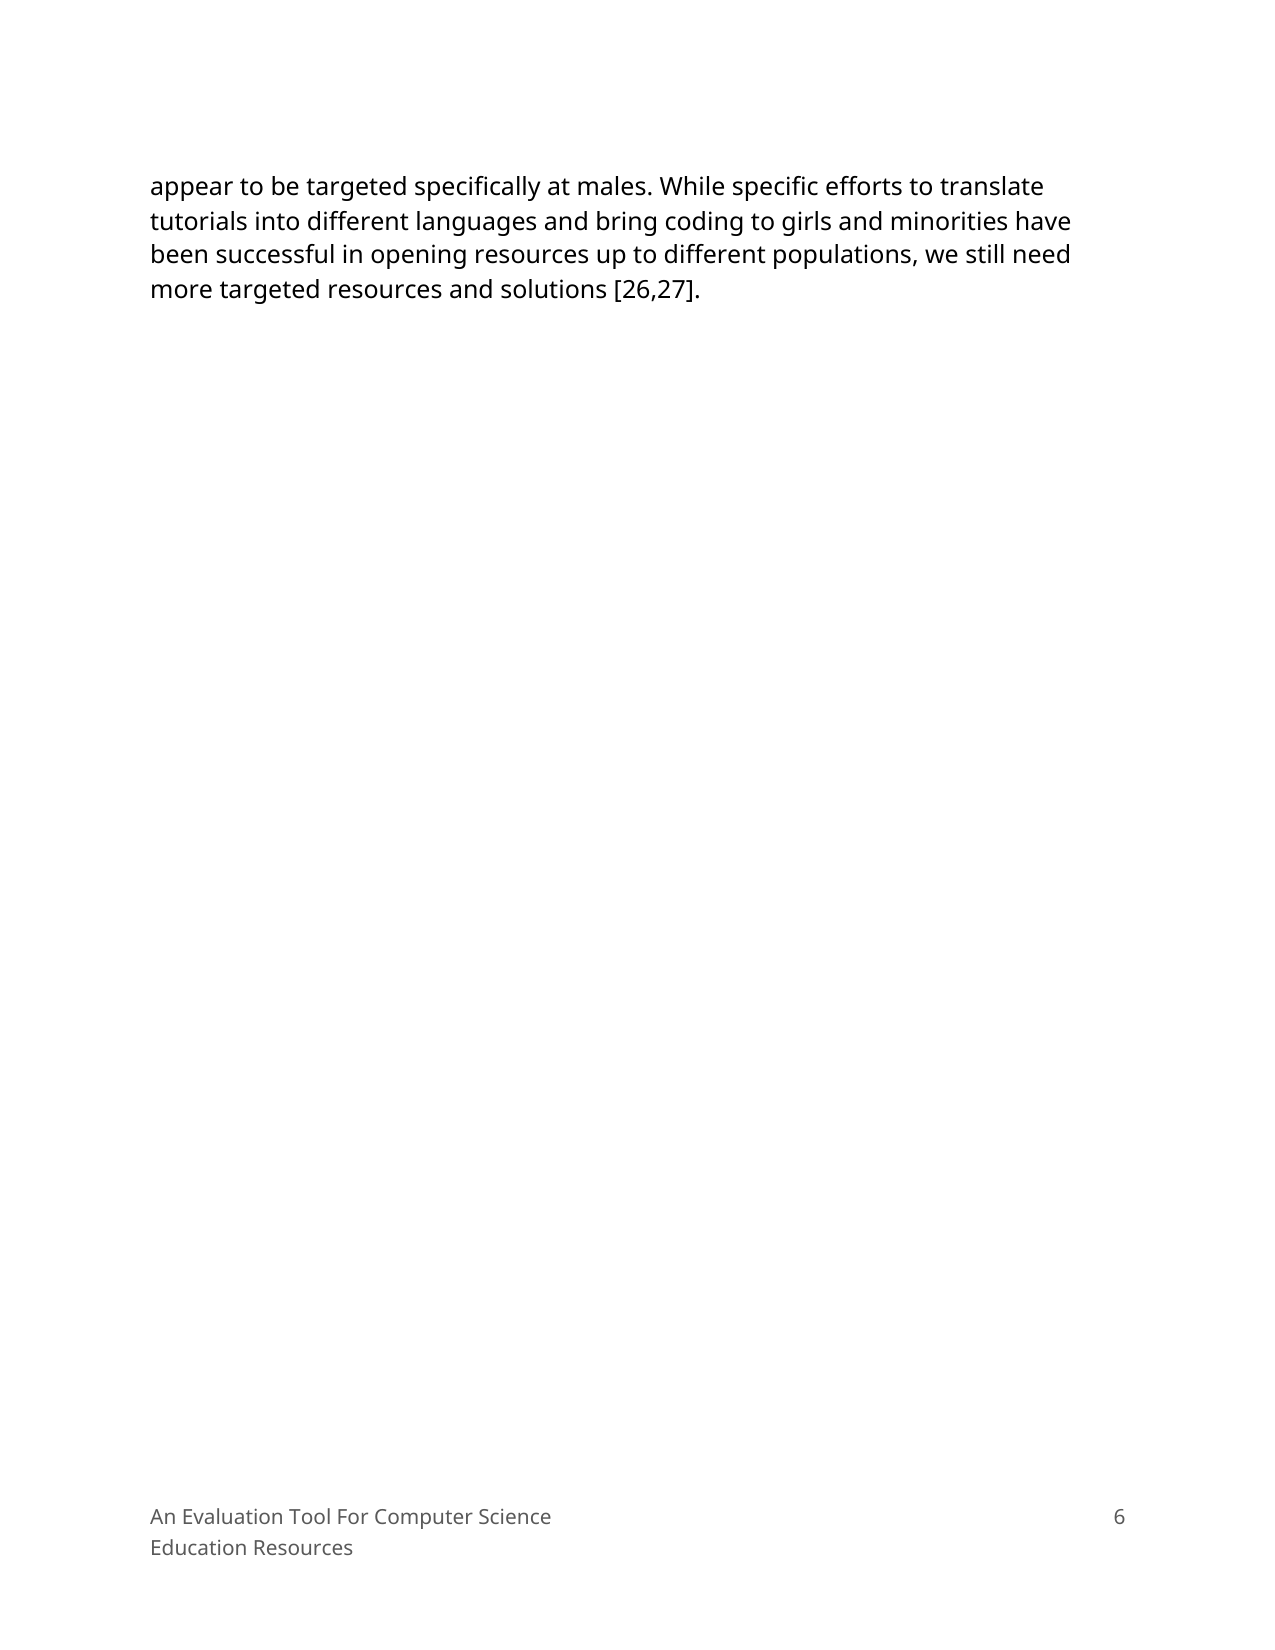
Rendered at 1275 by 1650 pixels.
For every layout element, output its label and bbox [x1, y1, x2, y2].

text [150, 169, 1125, 305]
